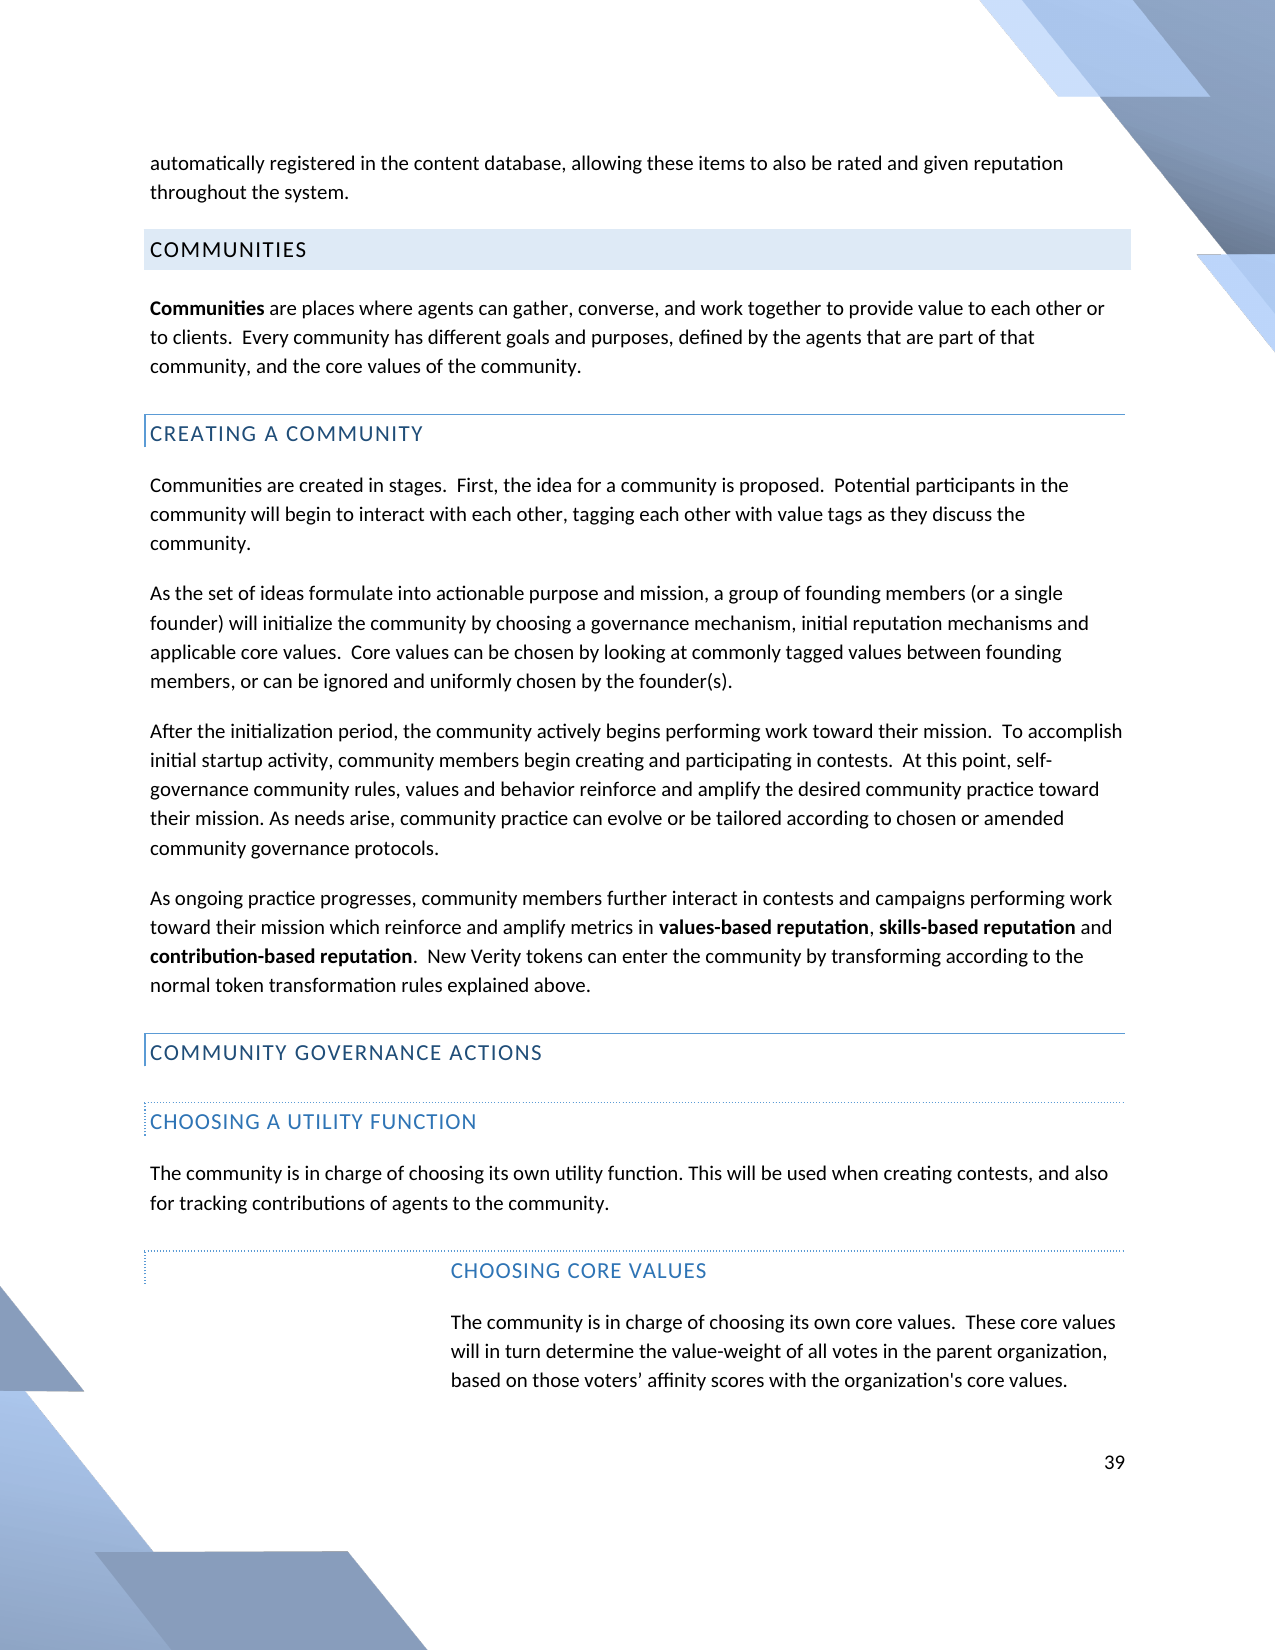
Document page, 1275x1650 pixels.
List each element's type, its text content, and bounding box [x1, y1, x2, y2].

subtitle Communities [150, 235, 1125, 263]
subtitle Choosing a Utility Function [144, 1102, 1125, 1136]
text The community is in charge of choosing its own utility function. This will be used when creating contests, and also for tracking contributions of agents to the community. [150, 1161, 1125, 1215]
subtitle Creating a Community [146, 415, 1125, 447]
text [150, 150, 1125, 204]
text Communities are places where agents can gather, converse, and work together to provide value to each other or to clients. Every community has different goals and purposes, defined by the agents that are part of that community, and the core values of the community. [150, 295, 1125, 378]
text After the initialization period, the community actively begins performing work toward their mission. To accomplish initial startup activity, community members begin creating and participating in contests. At this point, self-governance community rules, values and behavior reinforce and amplify the desired community practice toward their mission. As needs arise, community practice can evolve or be tailored according to chosen or amended community governance protocols. [150, 718, 1125, 860]
text As ongoing practice progresses, community members further interact in contests and campaigns performing work toward their mission which reinforce and amplify metrics in values-based reputation, skills-based reputation and contribution-based reputation. New Verity tokens can enter the community by transforming according to the normal token transformation rules explained above. [150, 885, 1125, 998]
text Communities are created in stages. First, the idea for a community is proposed. Potential participants in the community will begin to interact with each other, tagging each other with value tags as they discuss the community. [150, 472, 1125, 556]
subtitle Community Governance Actions [146, 1034, 1125, 1066]
text The community is in charge of choosing its own core values. These core values will in turn determine the value-weight of all votes in the parent organization, based on those voters’ affinity scores with the organization's core values. [435, 1309, 1125, 1393]
subtitle Choosing Core Values [144, 1250, 1125, 1284]
text As the set of ideas formulate into actionable purpose and mission, a group of founding members (or a single founder) will initialize the community by choosing a governance mechanism, initial reputation mechanisms and applicable core values. Core values can be chosen by looking at commonly tagged values between founding members, or can be ignored and uniformly chosen by the founder(s). [150, 581, 1125, 693]
